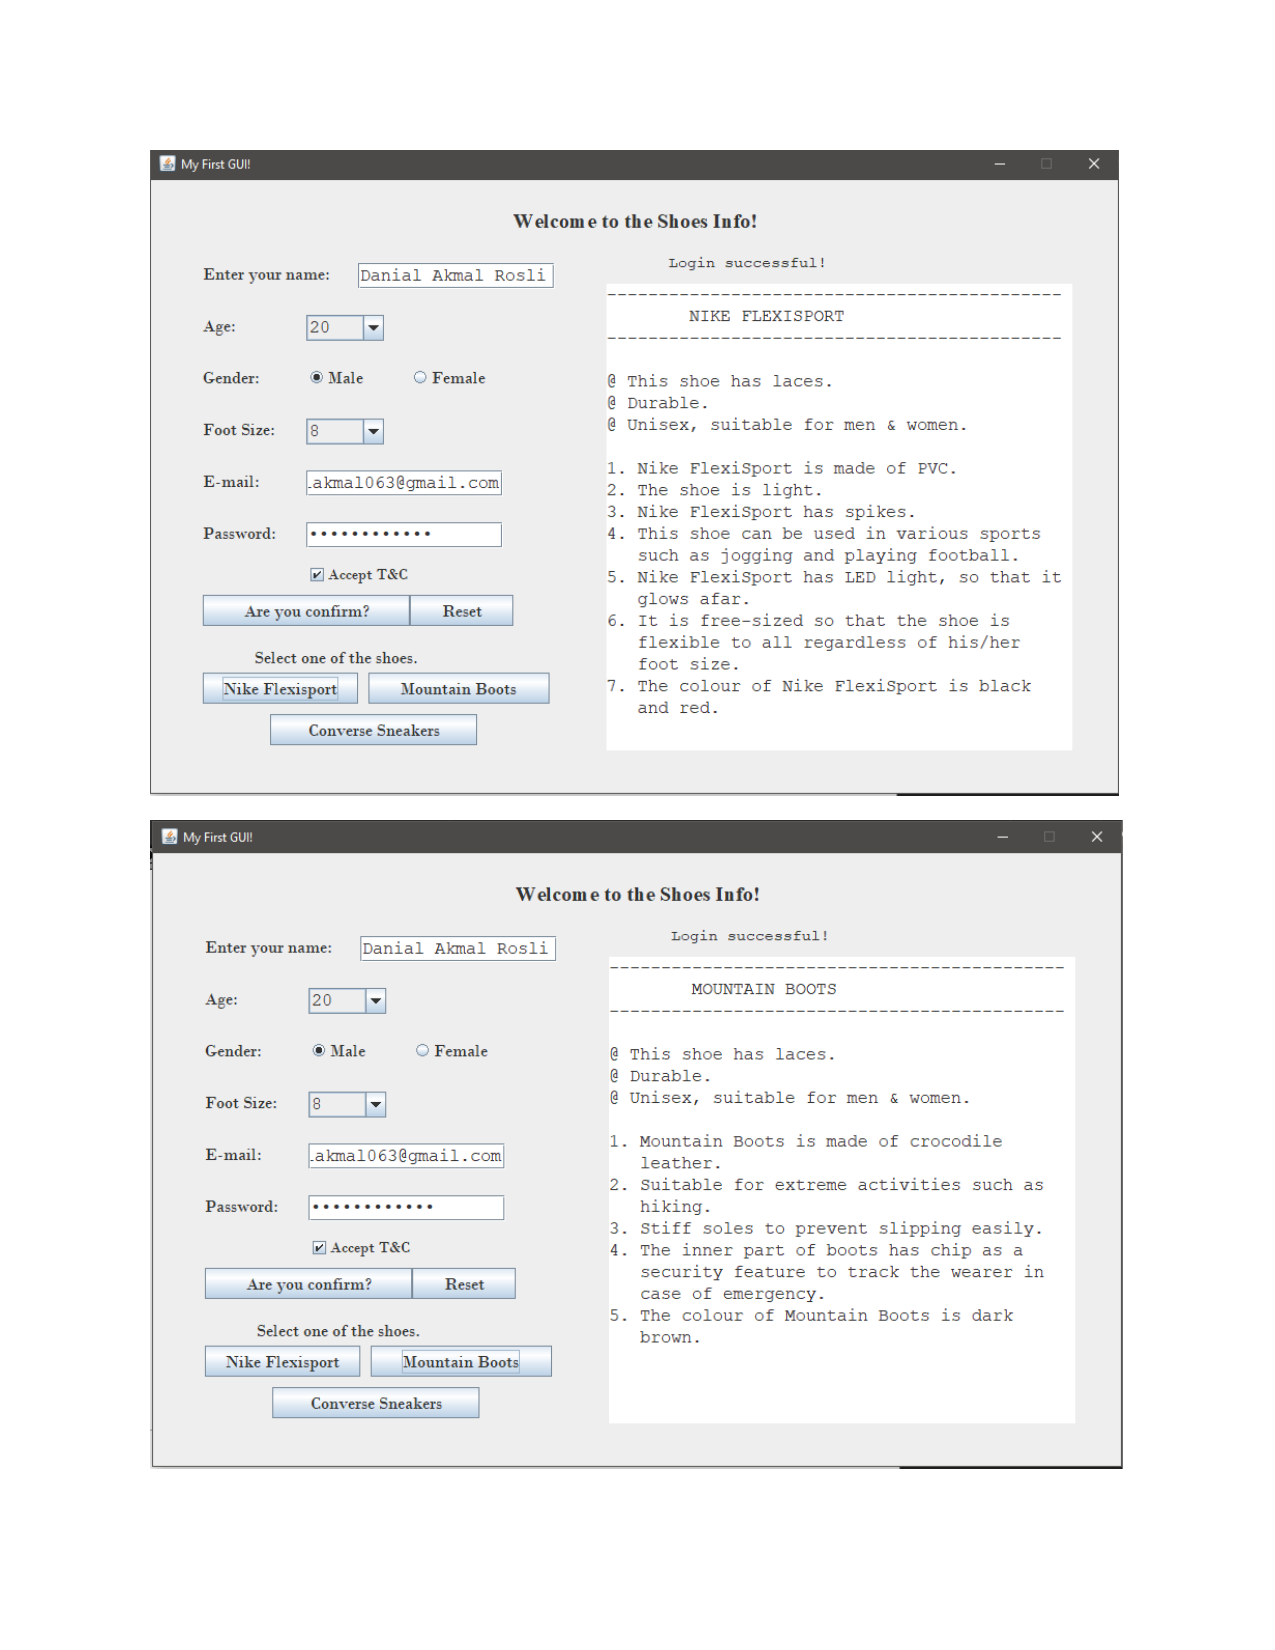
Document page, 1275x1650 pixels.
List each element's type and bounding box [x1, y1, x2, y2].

picture [150, 820, 1123, 1469]
picture [150, 150, 1119, 796]
